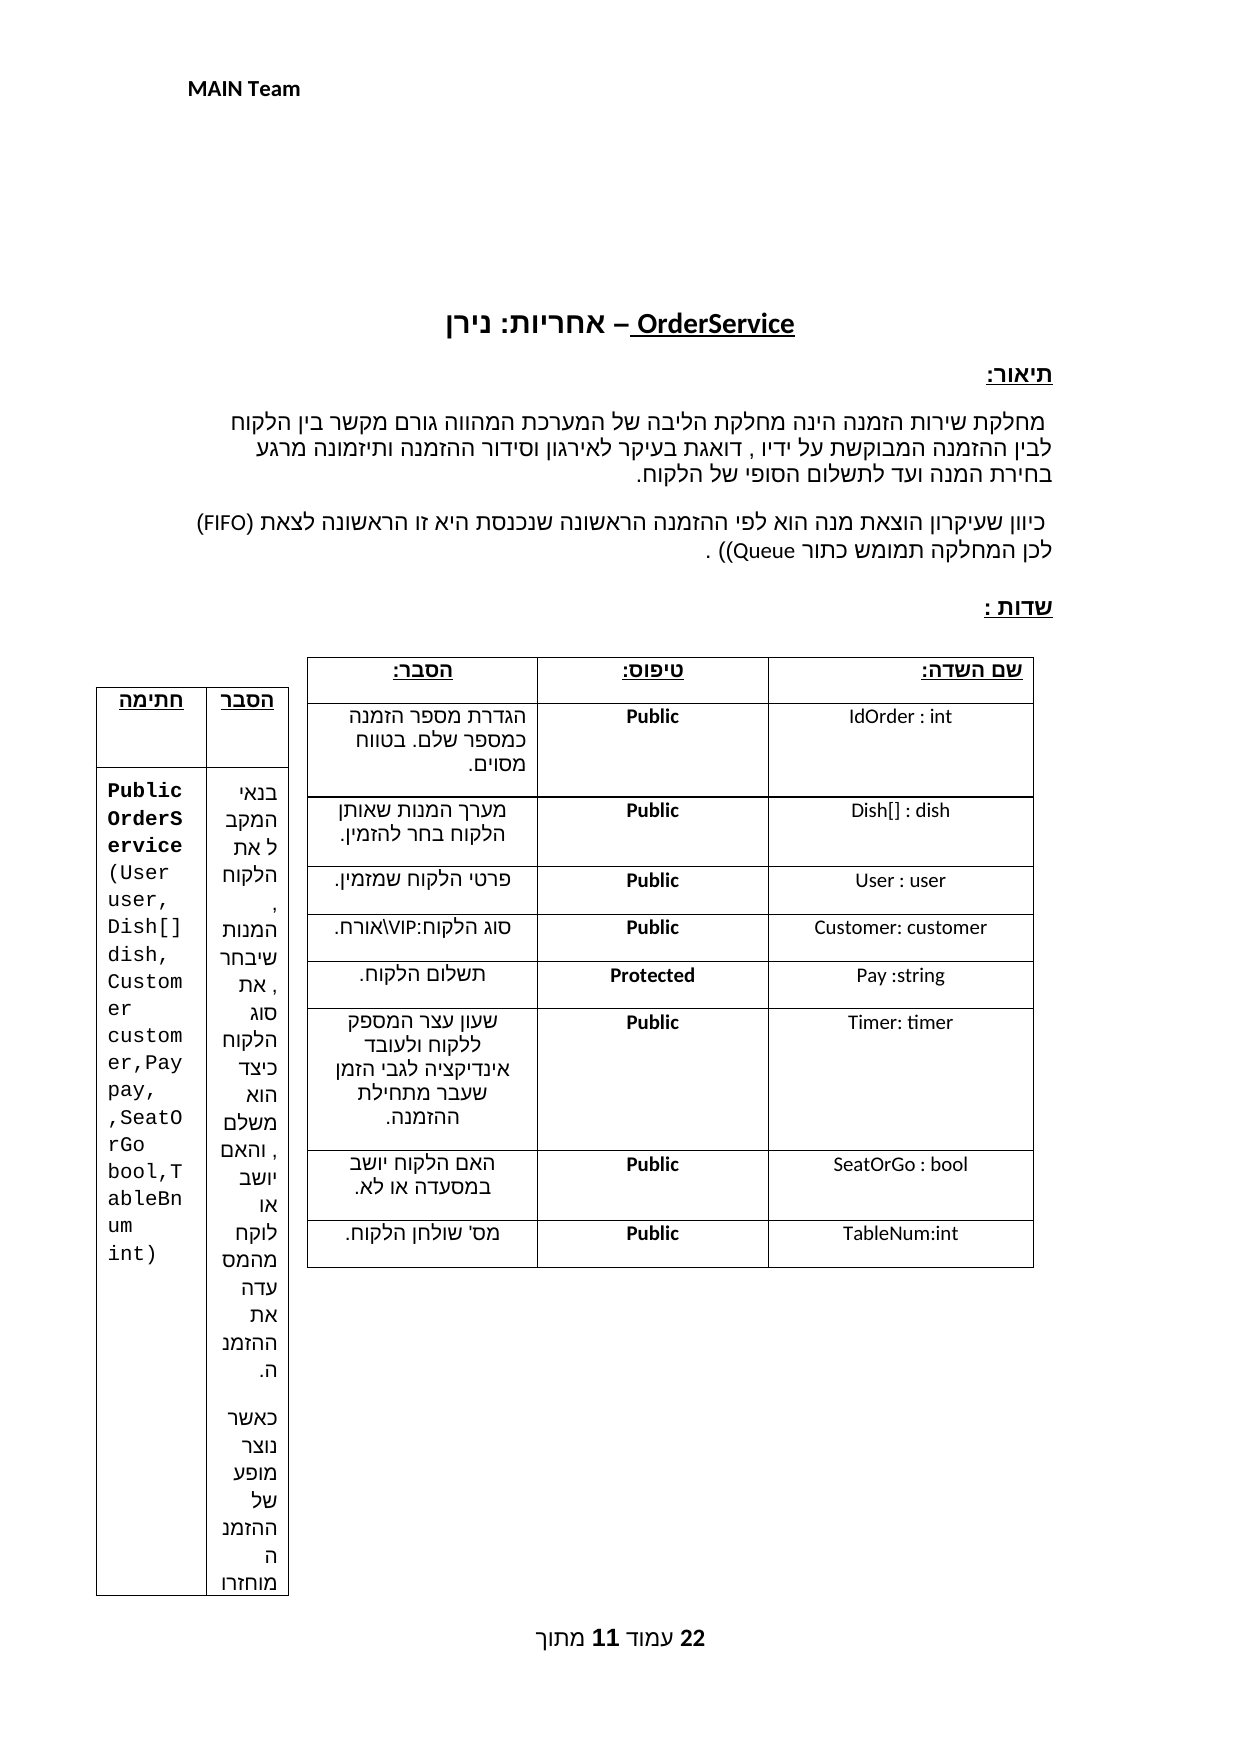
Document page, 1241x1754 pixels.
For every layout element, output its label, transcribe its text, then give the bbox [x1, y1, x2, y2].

table_cell Public [538, 1009, 768, 1150]
table_cell User : user [769, 867, 1033, 913]
table_cell מערך המנות שאותן הלקוח בחר להזמין. [308, 798, 537, 866]
table_header טיפוס: [538, 658, 768, 703]
table_cell Public [538, 704, 768, 796]
text כיוון שעיקרון הוצאת מנה הוא לפי ההזמנה הראשונה שנכנסת היא זו הראשונה לצאת (FIFO) לכן המחלקה תמומש כתור Queue)) . [187, 508, 1053, 564]
table_cell IdOrder : int [769, 704, 1033, 796]
table_cell Public [538, 1151, 768, 1219]
table_header חתימה [97, 688, 206, 767]
table_cell Timer: timer [769, 1009, 1033, 1150]
table_cell Public [538, 798, 768, 866]
text תיאור: [187, 361, 1053, 388]
table_cell TableNum:int [769, 1221, 1033, 1267]
table_cell SeatOrGo : bool [769, 1151, 1033, 1219]
text OrderService – אחריות: נירן [187, 305, 1053, 341]
table_cell Protected [538, 962, 768, 1008]
table_header שם השדה: [769, 658, 1033, 703]
table_cell Dish[] : dish [769, 798, 1033, 866]
table_cell מס' שולחן הלקוח. [308, 1221, 537, 1267]
table_cell Pay :string [769, 962, 1033, 1008]
table_cell Public [538, 915, 768, 961]
table_cell שעון עצר המספק ללקוח ולעובד אינדיקציה לגבי הזמן שעבר מתחילת ההזמנה. [308, 1009, 537, 1150]
table_cell Public [538, 867, 768, 913]
table_cell Public OrderService(User user, Dish[] dish, Customer customer,Pay pay, ,SeatOrGo bool,TableBnum int) [97, 768, 206, 1595]
table_cell הגדרת מספר הזמנה כמספר שלם. בטווח מסוים. [308, 704, 537, 796]
text שדות : [983, 594, 1053, 617]
text מחלקת שירות הזמנה הינה מחלקת הליבה של המערכת המהווה גורם מקשר בין הלקוח לבין ההזמנה המבוקשת על ידיו , דואגת בעיקר לאירגון וסידור ההזמנה ותיזמונה מרגע בחירת המנה ועד לתשלום הסופי של הלקוח. [187, 408, 1053, 488]
table_cell האם הלקוח יושב במסעדה או לא. [308, 1151, 537, 1219]
table_cell Public [538, 1221, 768, 1267]
table_cell סוג הלקוח:VIP\אורח. [308, 915, 537, 961]
table_cell פרטי הלקוח שמזמין. [308, 867, 537, 913]
table_cell תשלום הלקוח. [308, 962, 537, 1008]
table_header הסבר: [308, 658, 537, 703]
table_cell Customer: customer [769, 915, 1033, 961]
table_header הסבר [207, 688, 288, 767]
